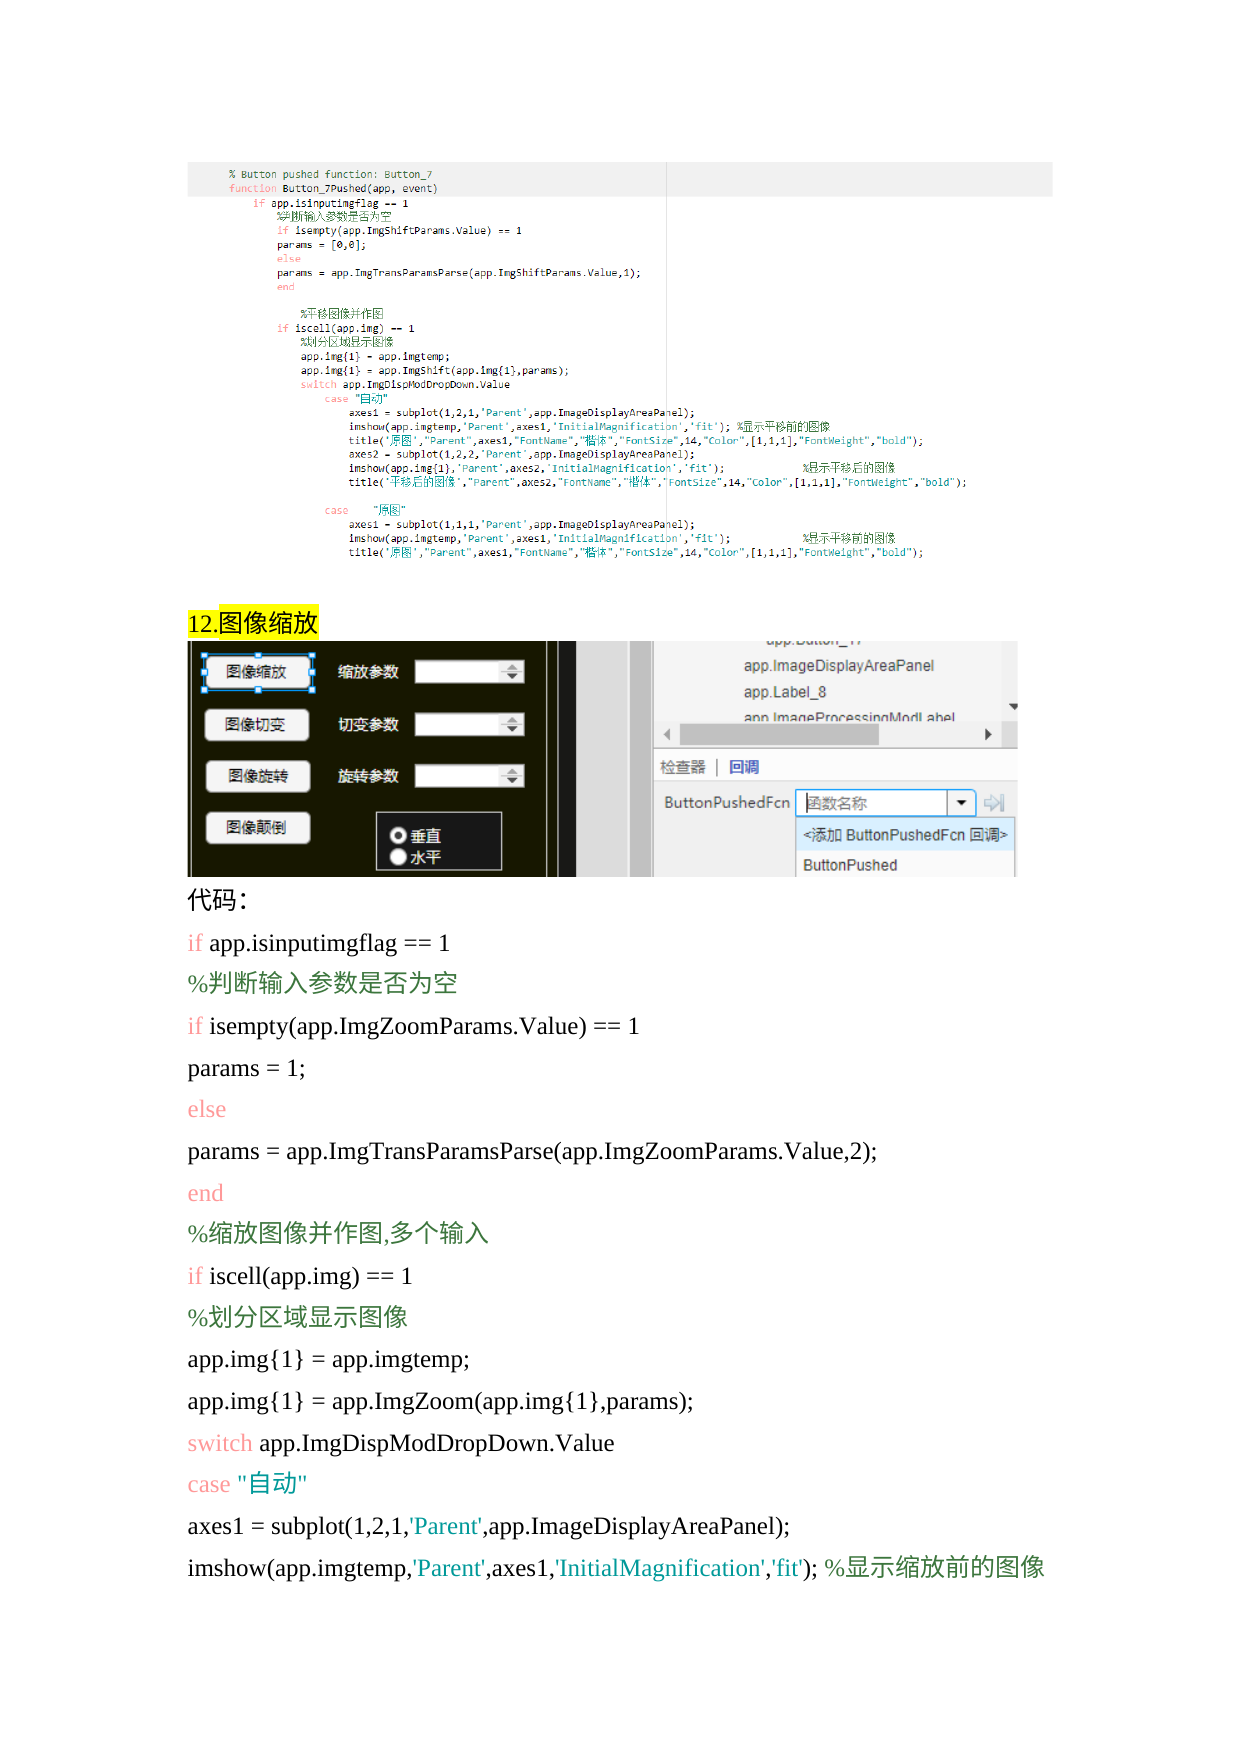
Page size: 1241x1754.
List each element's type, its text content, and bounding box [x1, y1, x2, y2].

text end [187, 1168, 1053, 1209]
text app.img{1} = app.imgtemp; [187, 1334, 1053, 1376]
text axes1 = subplot(1,2,1,'Parent',app.ImageDisplayAreaPanel); [187, 1501, 1053, 1543]
text switch app.ImgDispModDropDown.Value [187, 1418, 1053, 1459]
text %划分区域显示图像 [187, 1293, 1053, 1334]
text else [187, 1084, 1053, 1126]
text 代码： [187, 876, 1053, 918]
text %缩放图像并作图,多个输入 [187, 1209, 1053, 1251]
text params = app.ImgTransParamsParse(app.ImgZoomParams.Value,2); [187, 1126, 1053, 1168]
picture [187, 162, 1053, 558]
text params = 1; [187, 1043, 1053, 1084]
text imshow(app.imgtemp,'Parent',axes1,'InitialMagnification','fit'); %显示缩放前的图像 [187, 1543, 1053, 1584]
text app.img{1} = app.ImgZoom(app.img{1},params); [187, 1376, 1053, 1418]
text if app.isinputimgflag == 1 [187, 918, 1053, 959]
text %判断输入参数是否为空 [187, 959, 1053, 1001]
text 12.图像缩放 [187, 599, 1053, 641]
text if iscell(app.img) == 1 [187, 1251, 1053, 1293]
text if isempty(app.ImgZoomParams.Value) == 1 [187, 1001, 1053, 1043]
picture [187, 641, 1018, 877]
text case "自动" [187, 1459, 1053, 1501]
